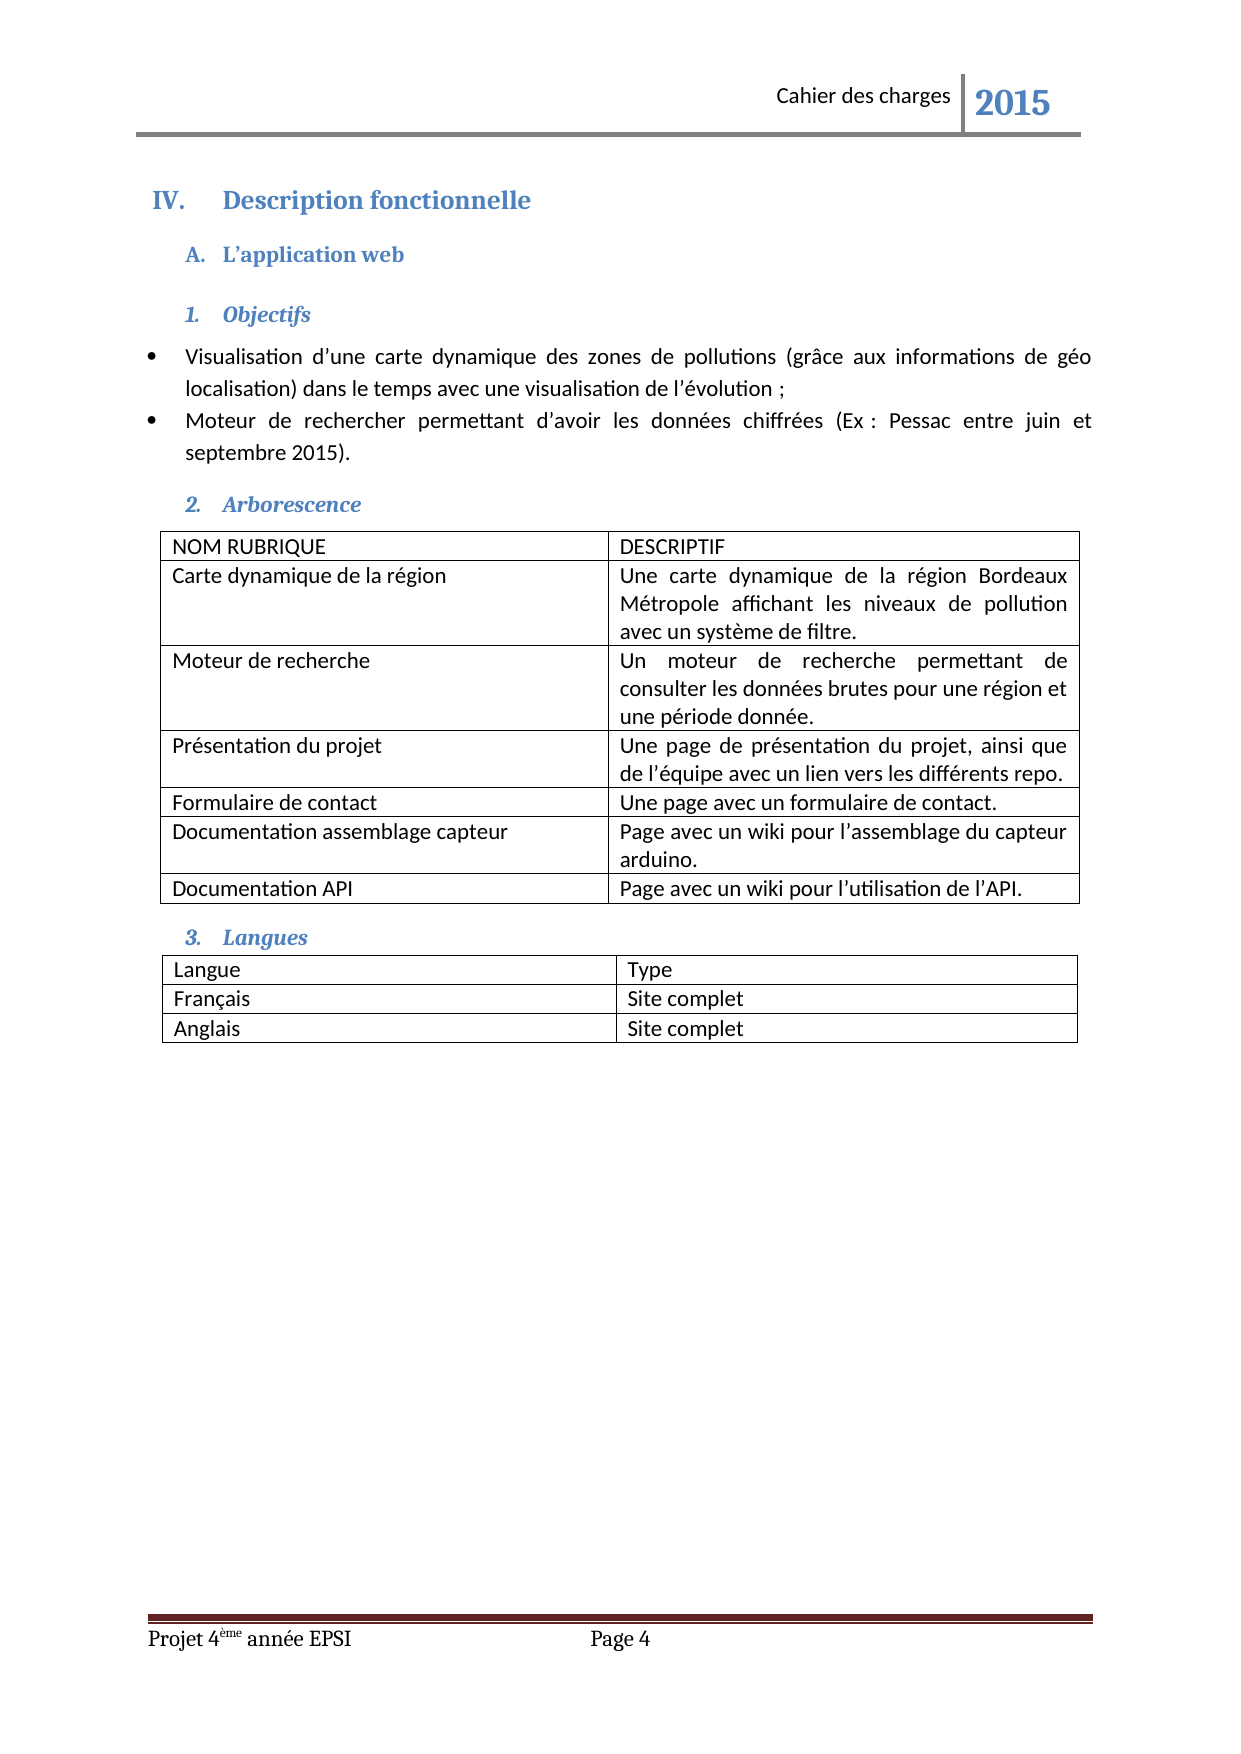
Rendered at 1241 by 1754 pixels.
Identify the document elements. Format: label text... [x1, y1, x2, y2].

table_cell Documentation API [161, 874, 608, 902]
subtitle Description fonctionnelle [185, 185, 1093, 217]
table_cell Une page avec un formulaire de contact. [609, 788, 1079, 816]
table_cell Une page de présentation du projet, ainsi que de l’équipe avec un lien vers les différents repo. [609, 731, 1079, 787]
list Moteur de rechercher permettant d’avoir les données chiffrées (Ex : Pessac entre juin et septembre 2015). [148, 406, 1093, 466]
list Visualisation d’une carte dynamique des zones de pollutions (grâce aux informations de géo localisation) dans le temps avec une visualisation de l’évolution ; [148, 342, 1093, 402]
table_cell Formulaire de contact [161, 788, 608, 816]
table_header Type [617, 956, 1077, 983]
table_cell Moteur de recherche [161, 646, 608, 730]
table_cell Site complet [617, 1014, 1077, 1042]
table_cell Un moteur de recherche permettant de consulter les données brutes pour une région et une période donnée. [609, 646, 1079, 730]
table_cell Présentation du projet [161, 731, 608, 787]
table_cell Page avec un wiki pour l’assemblage du capteur arduino. [609, 817, 1079, 873]
subtitle Langues [185, 924, 1093, 951]
table_cell Anglais [163, 1014, 616, 1042]
table_cell Site complet [617, 985, 1077, 1013]
table_cell Carte dynamique de la région [161, 561, 608, 645]
subtitle Arborescence [185, 491, 1093, 518]
table_header NOM RUBRIQUE [161, 532, 608, 560]
table_cell Français [163, 985, 616, 1013]
subtitle Objectifs [185, 302, 1093, 329]
table_header Langue [163, 956, 616, 983]
table_cell Documentation assemblage capteur [161, 817, 608, 873]
table_cell Page avec un wiki pour l’utilisation de l’API. [609, 874, 1079, 902]
table_header DESCRIPTIF [609, 532, 1079, 560]
subtitle L’application web [185, 242, 1093, 268]
table_cell Une carte dynamique de la région Bordeaux Métropole affichant les niveaux de pollution avec un système de filtre. [609, 561, 1079, 645]
